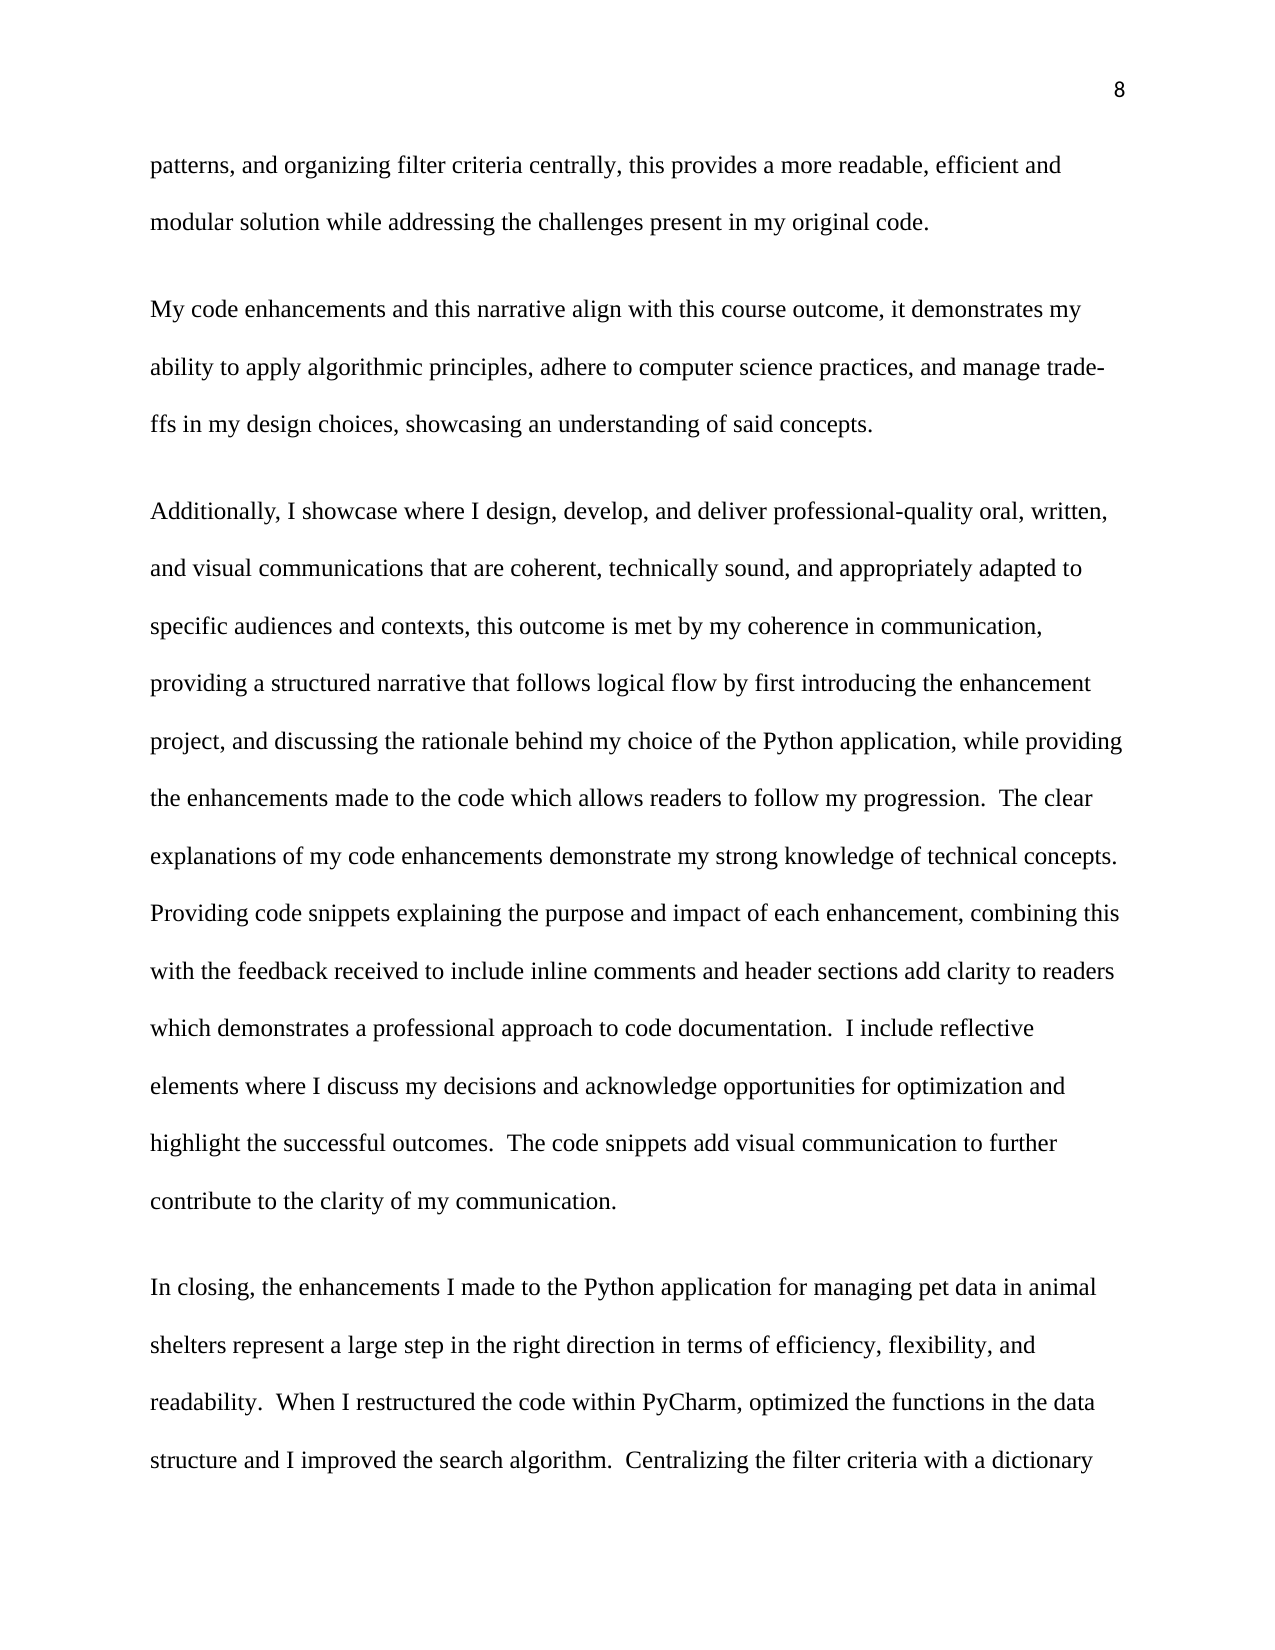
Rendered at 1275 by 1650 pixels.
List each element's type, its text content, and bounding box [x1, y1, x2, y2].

text Additionally, I showcase where I design, develop, and deliver professional-quality oral, written, and visual communications that are coherent, technically sound, and appropriately adapted to specific audiences and contexts, this outcome is met by my coherence in communication, providing a structured narrative that follows logical flow by first introducing the enhancement project, and discussing the rationale behind my choice of the Python application, while providing the enhancements made to the code which allows readers to follow my progression. The clear explanations of my code enhancements demonstrate my strong knowledge of technical concepts. Providing code snippets explaining the purpose and impact of each enhancement, combining this with the feedback received to include inline comments and header sections add clarity to readers which demonstrates a professional approach to code documentation. I include reflective elements where I discuss my decisions and acknowledge opportunities for optimization and highlight the successful outcomes. The code snippets add visual communication to further contribute to the clarity of my communication. [150, 496, 1125, 1214]
text My code enhancements and this narrative align with this course outcome, it demonstrates my ability to apply algorithmic principles, adhere to computer science practices, and manage trade-ffs in my design choices, showcasing an understanding of said concepts. [150, 294, 1125, 438]
